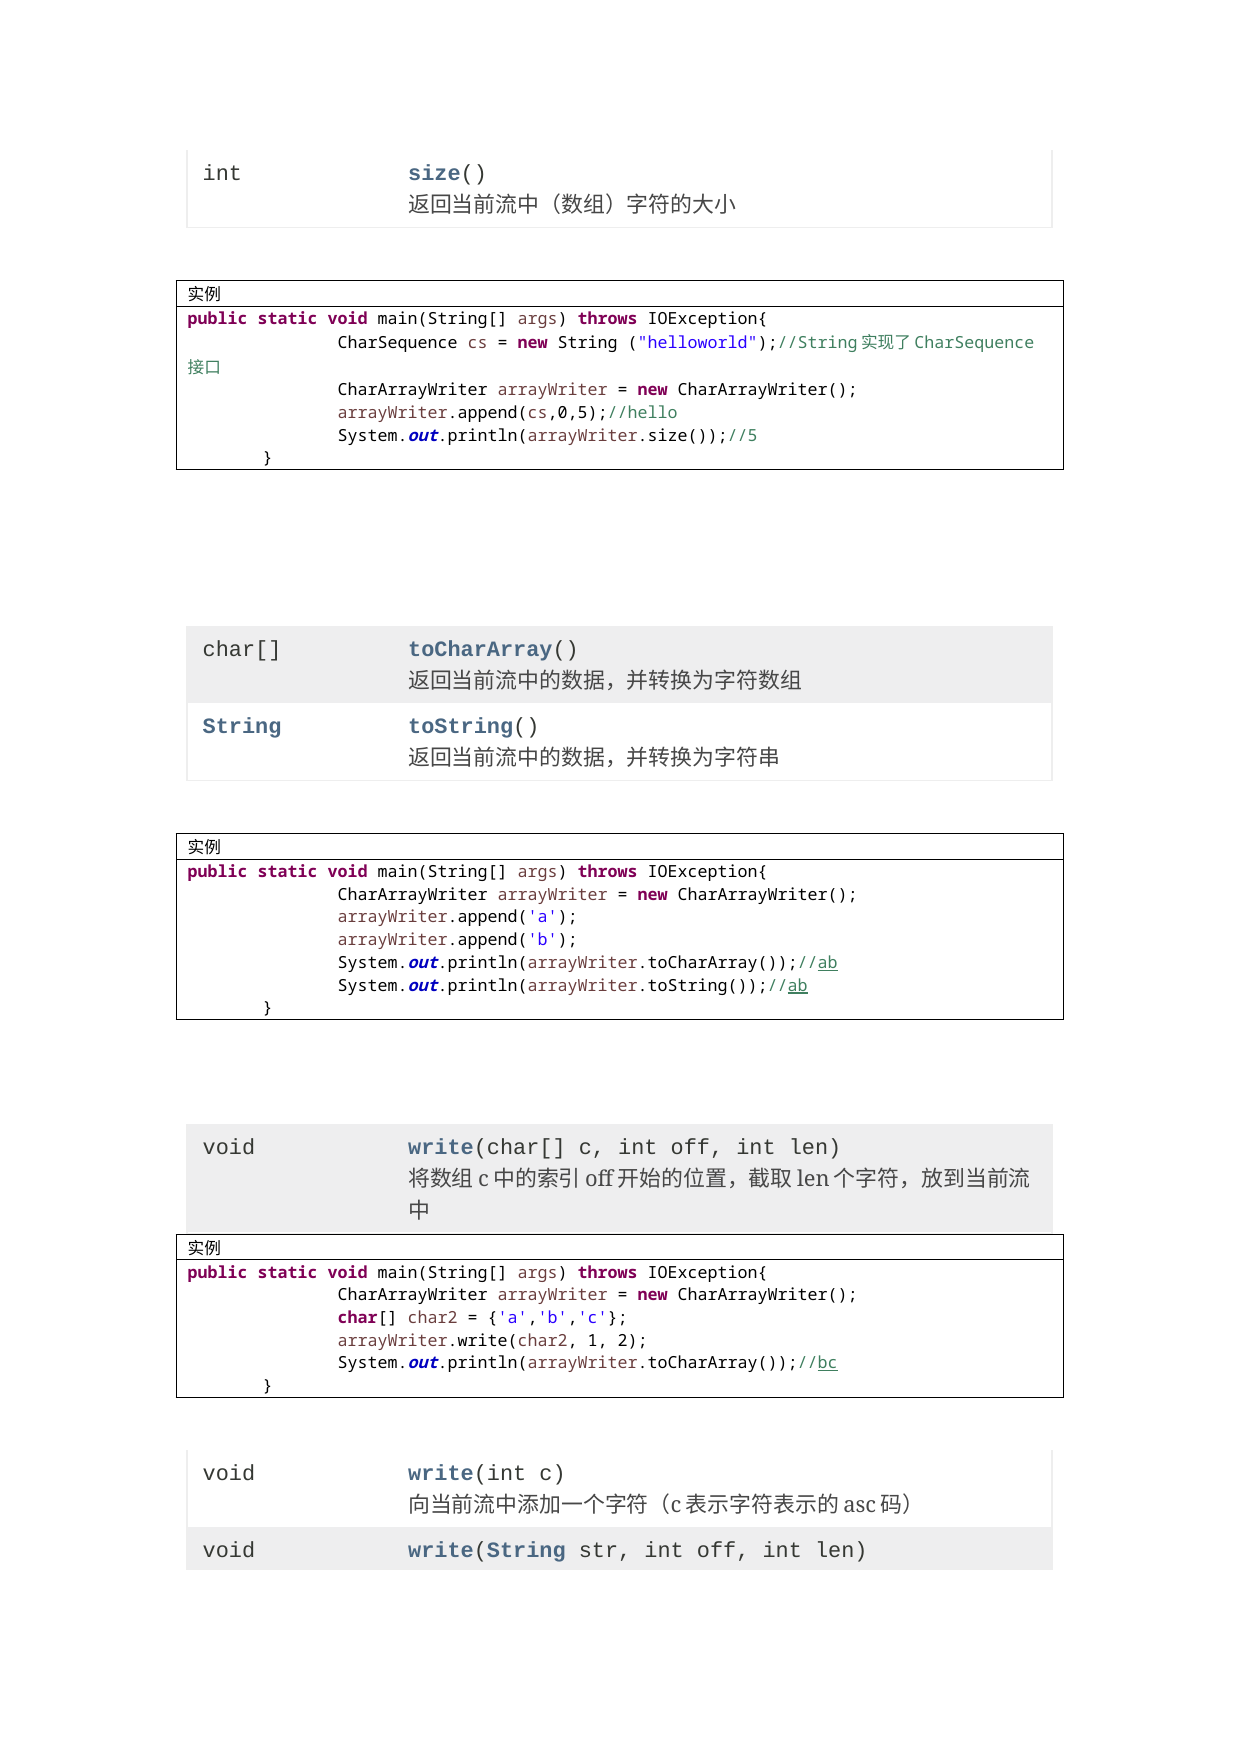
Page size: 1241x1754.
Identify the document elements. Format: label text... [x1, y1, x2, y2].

table_header void [188, 1124, 392, 1232]
table_cell public static void main(String[] args) throws IOException{ CharArrayWriter arrayWriter = new CharArrayWriter(); char[] char2 = {'a','b','c'}; arrayWriter.write(char2, 1, 2); System.out.println(arrayWriter.toCharArray());//bc } [177, 1260, 1063, 1397]
table_cell public static void main(String[] args) throws IOException{ CharArrayWriter arrayWriter = new CharArrayWriter(); arrayWriter.append('a'); arrayWriter.append('b'); System.out.println(arrayWriter.toCharArray());//ab System.out.println(arrayWriter.toString());//ab } [177, 860, 1063, 1019]
table_cell toString() 返回当前流中的数据，并转换为字符串 [392, 703, 1051, 780]
table_header write(char[] c, int off, int len) 将数组c中的索引off开始的位置，截取len个字符，放到当前流中 [392, 1124, 1051, 1232]
table_cell public static void main(String[] args) throws IOException{ CharSequence cs = new String ("helloworld");//String实现了CharSequence接口 CharArrayWriter arrayWriter = new CharArrayWriter(); arrayWriter.append(cs,0,5);//hello System.out.println(arrayWriter.size());//5 } [177, 307, 1063, 469]
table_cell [392, 1527, 1051, 1569]
table_header toCharArray() 返回当前流中的数据，并转换为字符数组 [392, 626, 1051, 703]
table_header size() 返回当前流中（数组）字符的大小 [392, 150, 1051, 227]
table_header int [188, 150, 392, 227]
table_cell String [188, 703, 392, 780]
table_header void [188, 1450, 392, 1527]
table_header 实例 [177, 1235, 1063, 1259]
table_header char[] [188, 626, 392, 703]
table_header write(int c) 向当前流中添加一个字符（c表示字符表示的asc码） [392, 1450, 1051, 1527]
table_header 实例 [177, 834, 1063, 858]
table_cell void [188, 1527, 392, 1569]
table_header 实例 [177, 281, 1063, 306]
